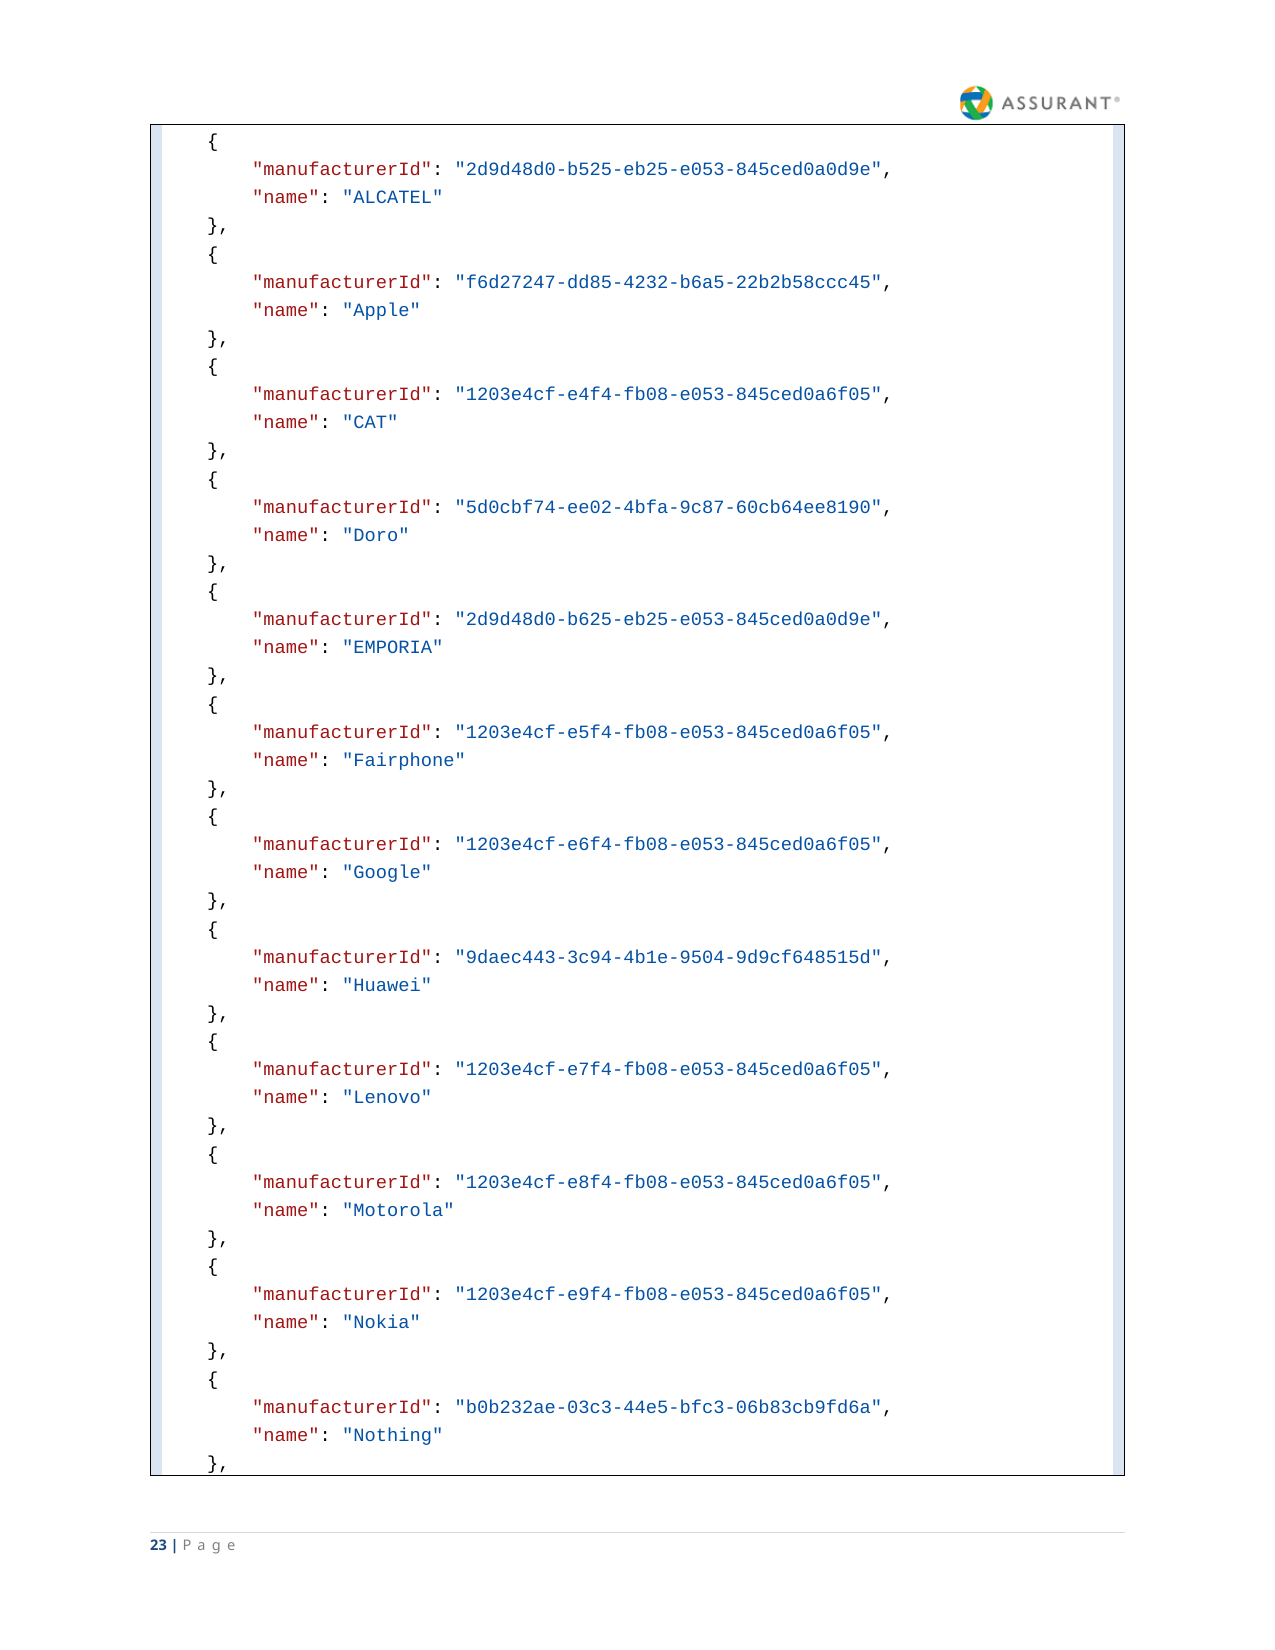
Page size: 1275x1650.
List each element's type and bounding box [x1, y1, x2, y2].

picture [960, 75, 1125, 124]
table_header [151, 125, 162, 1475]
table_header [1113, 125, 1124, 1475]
